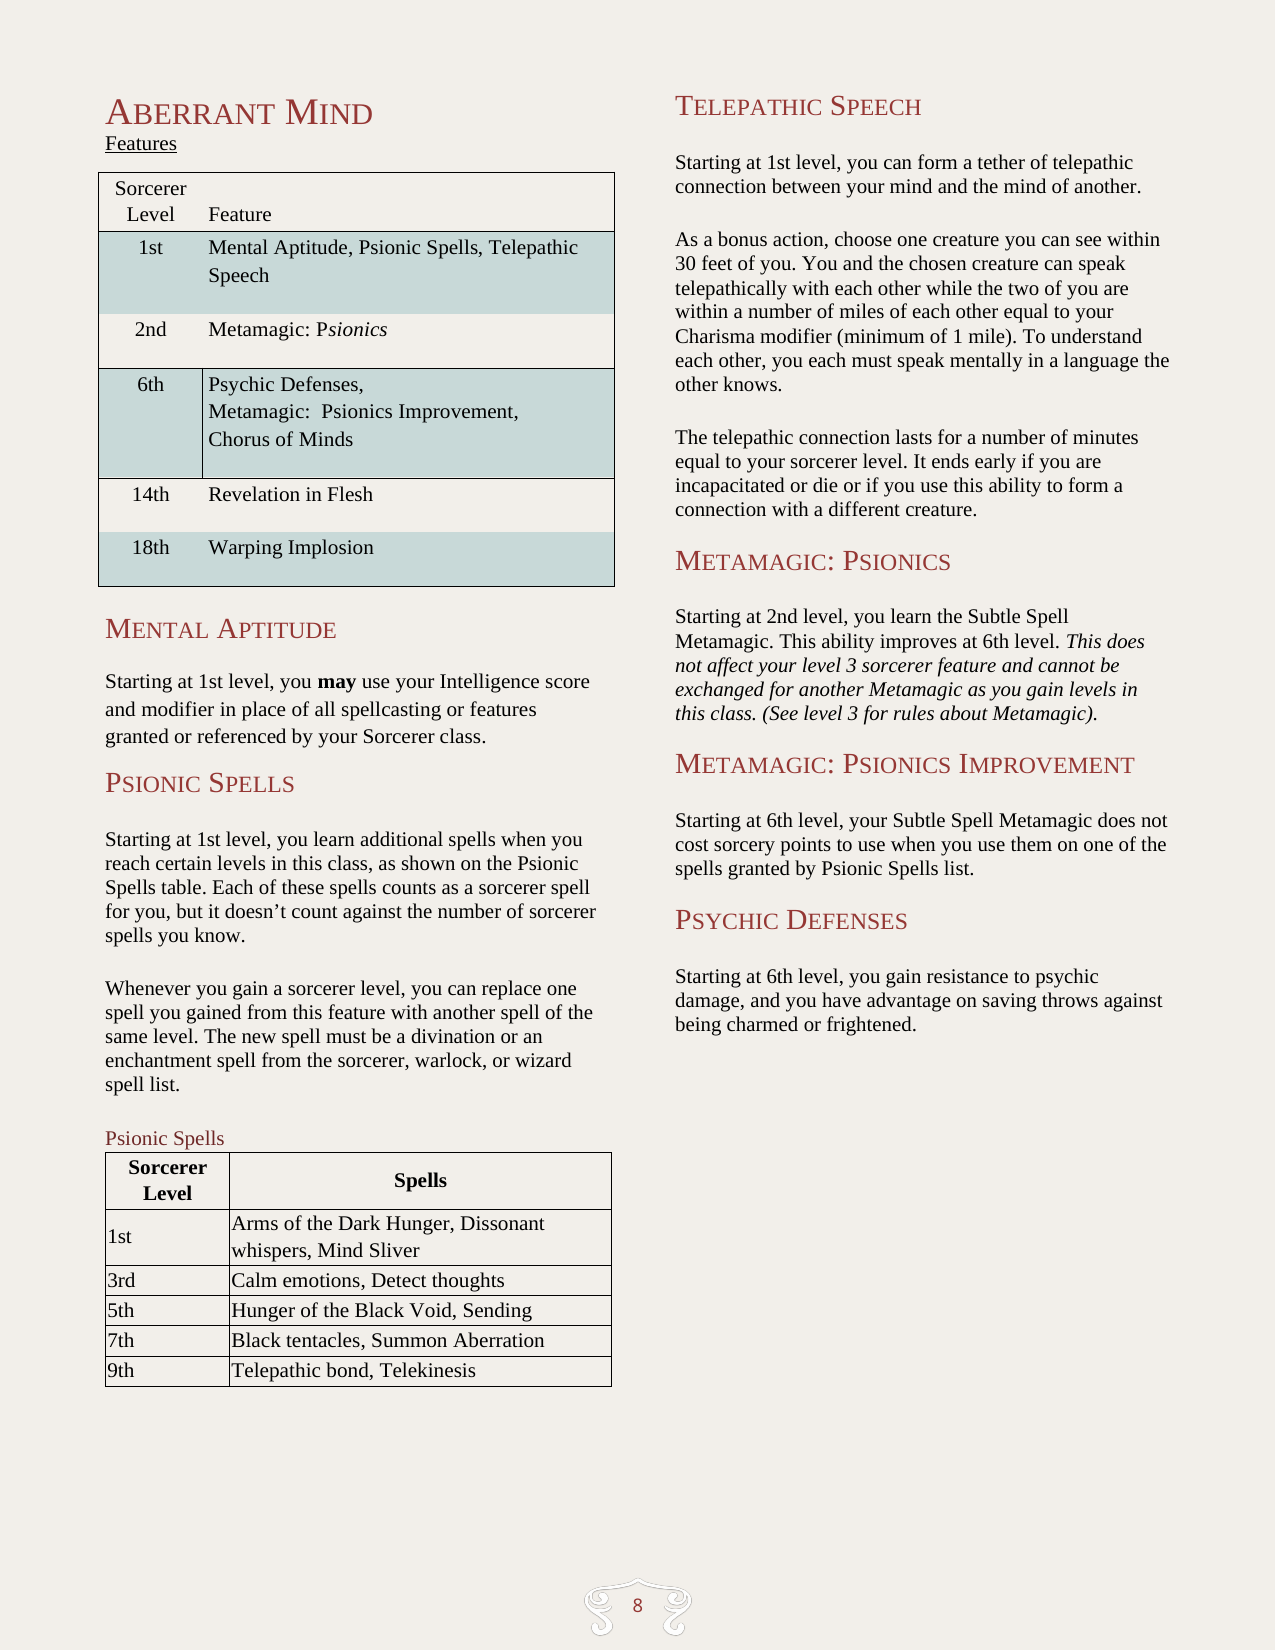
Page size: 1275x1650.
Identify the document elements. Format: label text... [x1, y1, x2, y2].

table_cell Arms of the Dark Hunger, Dissonant whispers, Mind Sliver [230, 1210, 611, 1265]
table_cell Warping Implosion [202, 532, 614, 586]
text As a bonus action, choose one creature you can see within 30 feet of you. You and the chosen creature can speak telepathically with each other while the two of you are within a number of miles of each other equal to your Charisma modifier (minimum of 1 mile). To understand each other, you each must speak mentally in a language the other knows. [675, 227, 1170, 396]
text Features [105, 131, 600, 155]
table_cell Hunger of the Black Void, Sending [230, 1296, 611, 1325]
subtitle Metamagic: Psionics Improvement [675, 754, 1170, 779]
table_cell 5th [106, 1296, 229, 1325]
table_cell Black tentacles, Summon Aberration [230, 1326, 611, 1356]
text Whenever you gain a sorcerer level, you can replace one spell you gained from this feature with another spell of the same level. The new spell must be a divination or an enchantment spell from the sorcerer, warlock, or wizard spell list. [105, 976, 600, 1096]
table_header Sorcerer Level [99, 173, 202, 231]
table_cell Calm emotions, Detect thoughts [230, 1266, 611, 1295]
table_header Sorcerer Level [106, 1153, 229, 1209]
subtitle Aberrant Mind [105, 96, 600, 131]
subtitle Metamagic: Psionics [675, 550, 1170, 575]
table_cell Mental Aptitude, Psionic Spells, Telepathic Speech [202, 232, 614, 314]
text Starting at 1st level, you learn additional spells when you reach certain levels in this class, as shown on the Psionic Spells table. Each of these spells counts as a sorcerer spell for you, but it doesn’t count against the number of sorcerer spells you know. [105, 827, 600, 947]
table_cell Psychic Defenses, Metamagic: Psionics Improvement, Chorus of Minds [203, 369, 614, 477]
table_cell 1st [106, 1210, 229, 1265]
subtitle Psionic Spells [105, 1126, 600, 1150]
table_cell 2nd [99, 314, 202, 367]
table_cell Telepathic bond, Telekinesis [230, 1357, 611, 1386]
text Starting at 2nd level, you learn the Subtle Spell Metamagic. This ability improves at 6th level. This does not affect your level 3 sorcerer feature and cannot be exchanged for another Metamagic as you gain levels in this class. (See level 3 for rules about Metamagic). [675, 604, 1170, 725]
picture [583, 1575, 693, 1638]
table_cell 18th [99, 532, 202, 586]
table_cell 3rd [106, 1266, 229, 1295]
table_cell 14th [99, 479, 202, 532]
text The telepathic connection lasts for a number of minutes equal to your sorcerer level. It ends early if you are incapacitated or die or if you use this ability to form a connection with a different creature. [675, 425, 1170, 521]
subtitle Telepathic Speech [675, 96, 1170, 121]
table_cell 1st [99, 232, 202, 314]
table_cell Metamagic: Psionics [202, 314, 614, 367]
subtitle Mental Aptitude [105, 587, 600, 669]
table_header Spells [230, 1153, 611, 1209]
subtitle Psychic Defenses [675, 909, 1170, 934]
text Starting at 1st level, you may use your Intelligence score and modifier in place of all spellcasting or features granted or referenced by your Sorcerer class. [105, 669, 600, 748]
table_cell 7th [106, 1326, 229, 1356]
table_cell 9th [106, 1357, 229, 1386]
table_cell Revelation in Flesh [202, 479, 614, 532]
text Starting at 6th level, your Subtle Spell Metamagic does not cost sorcery points to use when you use them on one of the spells granted by Psionic Spells list. [675, 808, 1170, 880]
text Starting at 1st level, you can form a tether of telepathic connection between your mind and the mind of another. [675, 150, 1170, 198]
table_cell 6th [99, 369, 202, 477]
text Starting at 6th level, you gain resistance to psychic damage, and you have advantage on saving throws against being charmed or frightened. [675, 964, 1170, 1036]
subtitle Psionic Spells [105, 772, 600, 797]
table_header Feature [202, 173, 614, 231]
